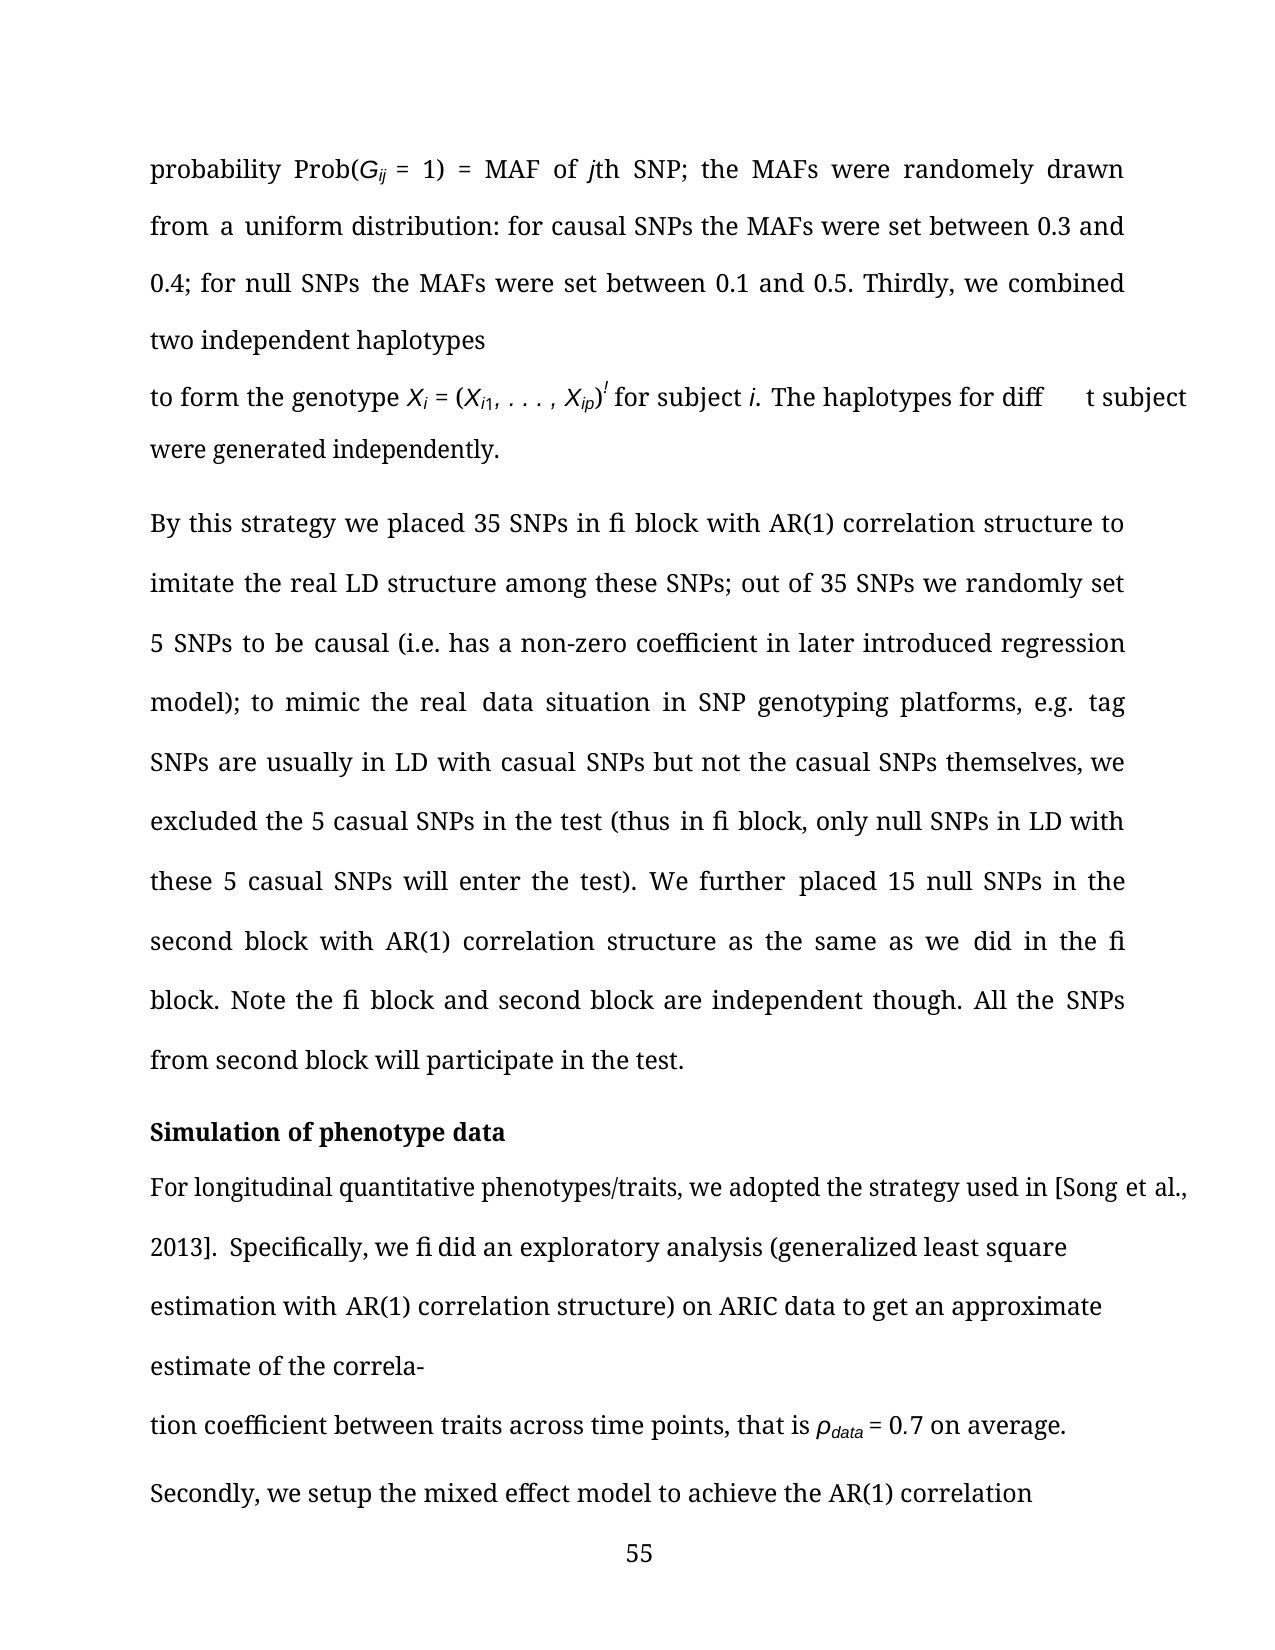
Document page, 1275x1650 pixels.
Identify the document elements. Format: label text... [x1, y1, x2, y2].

text to form the genotype Xi = (Xi1, . . . , Xip)! for subject i. The haplotypes for diff t subject [150, 380, 1202, 413]
text Simulation of phenotype data [150, 1114, 1202, 1148]
text By this strategy we placed 35 SNPs in fi block with AR(1) correlation structure to imitate the real LD structure among these SNPs; out of 35 SNPs we randomly set 5 SNPs to be causal (i.e. has a non-zero coefficient in later introduced regression model); to mimic the real data situation in SNP genotyping platforms, e.g. tag SNPs are usually in LD with casual SNPs but not the casual SNPs themselves, we excluded the 5 casual SNPs in the test (thus in fi block, only null SNPs in LD with these 5 casual SNPs will enter the test). We further placed 15 null SNPs in the second block with AR(1) correlation structure as the same as we did in the fi block. Note the fi block and second block are independent though. All the SNPs from second block will participate in the test. [150, 506, 1125, 1076]
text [150, 1408, 1093, 1510]
text For longitudinal quantitative phenotypes/traits, we adopted the strategy used in [Song et al., 2013]. Specifically, we fi did an exploratory analysis (generalized least square estimation with AR(1) correlation structure) on ARIC data to get an approximate estimate of the correla- [150, 1169, 1192, 1382]
text were generated independently. [150, 432, 1202, 466]
text probability Prob(Gij = 1) = MAF of jth SNP; the MAFs were randomely drawn from a uniform distribution: for causal SNPs the MAFs were set between 0.3 and 0.4; for null SNPs the MAFs were set between 0.1 and 0.5. Thirdly, we combined two independent haplotypes [150, 151, 1125, 357]
